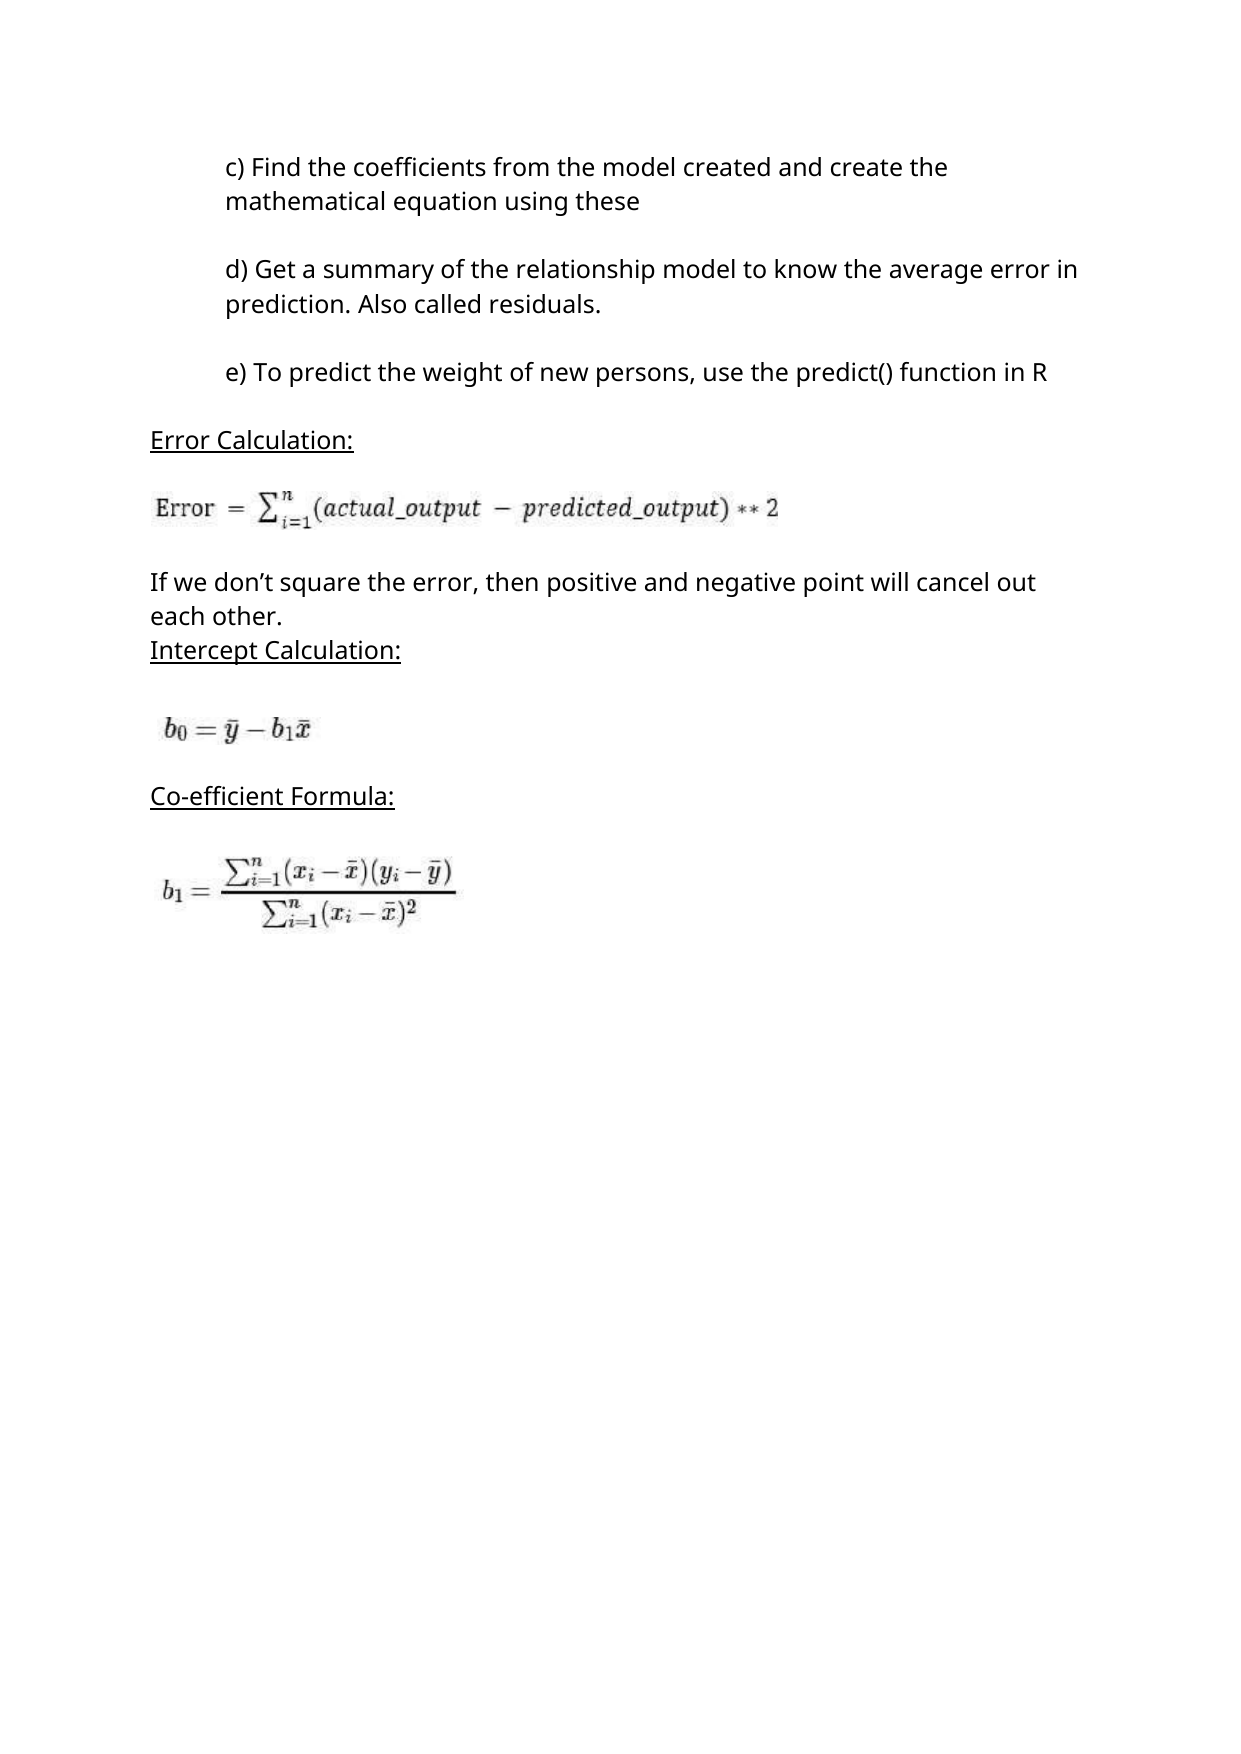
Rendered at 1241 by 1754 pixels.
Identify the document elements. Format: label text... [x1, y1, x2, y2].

text If we don’t square the error, then positive and negative point will cancel out each other. [150, 565, 1090, 633]
text Error Calculation: [150, 422, 1090, 457]
text Intercept Calculation: [150, 633, 1090, 667]
text c) Find the coefficients from the model created and create the mathematical equation using these [225, 150, 1090, 218]
picture [150, 701, 324, 745]
text Co-efficient Formula: [150, 779, 1090, 813]
text e) To predict the weight of new persons, use the predict() function in R [225, 354, 1090, 388]
text d) Get a summary of the relationship model to know the average error in prediction. Also called residuals. [225, 252, 1090, 320]
picture [150, 490, 798, 531]
picture [150, 847, 476, 940]
